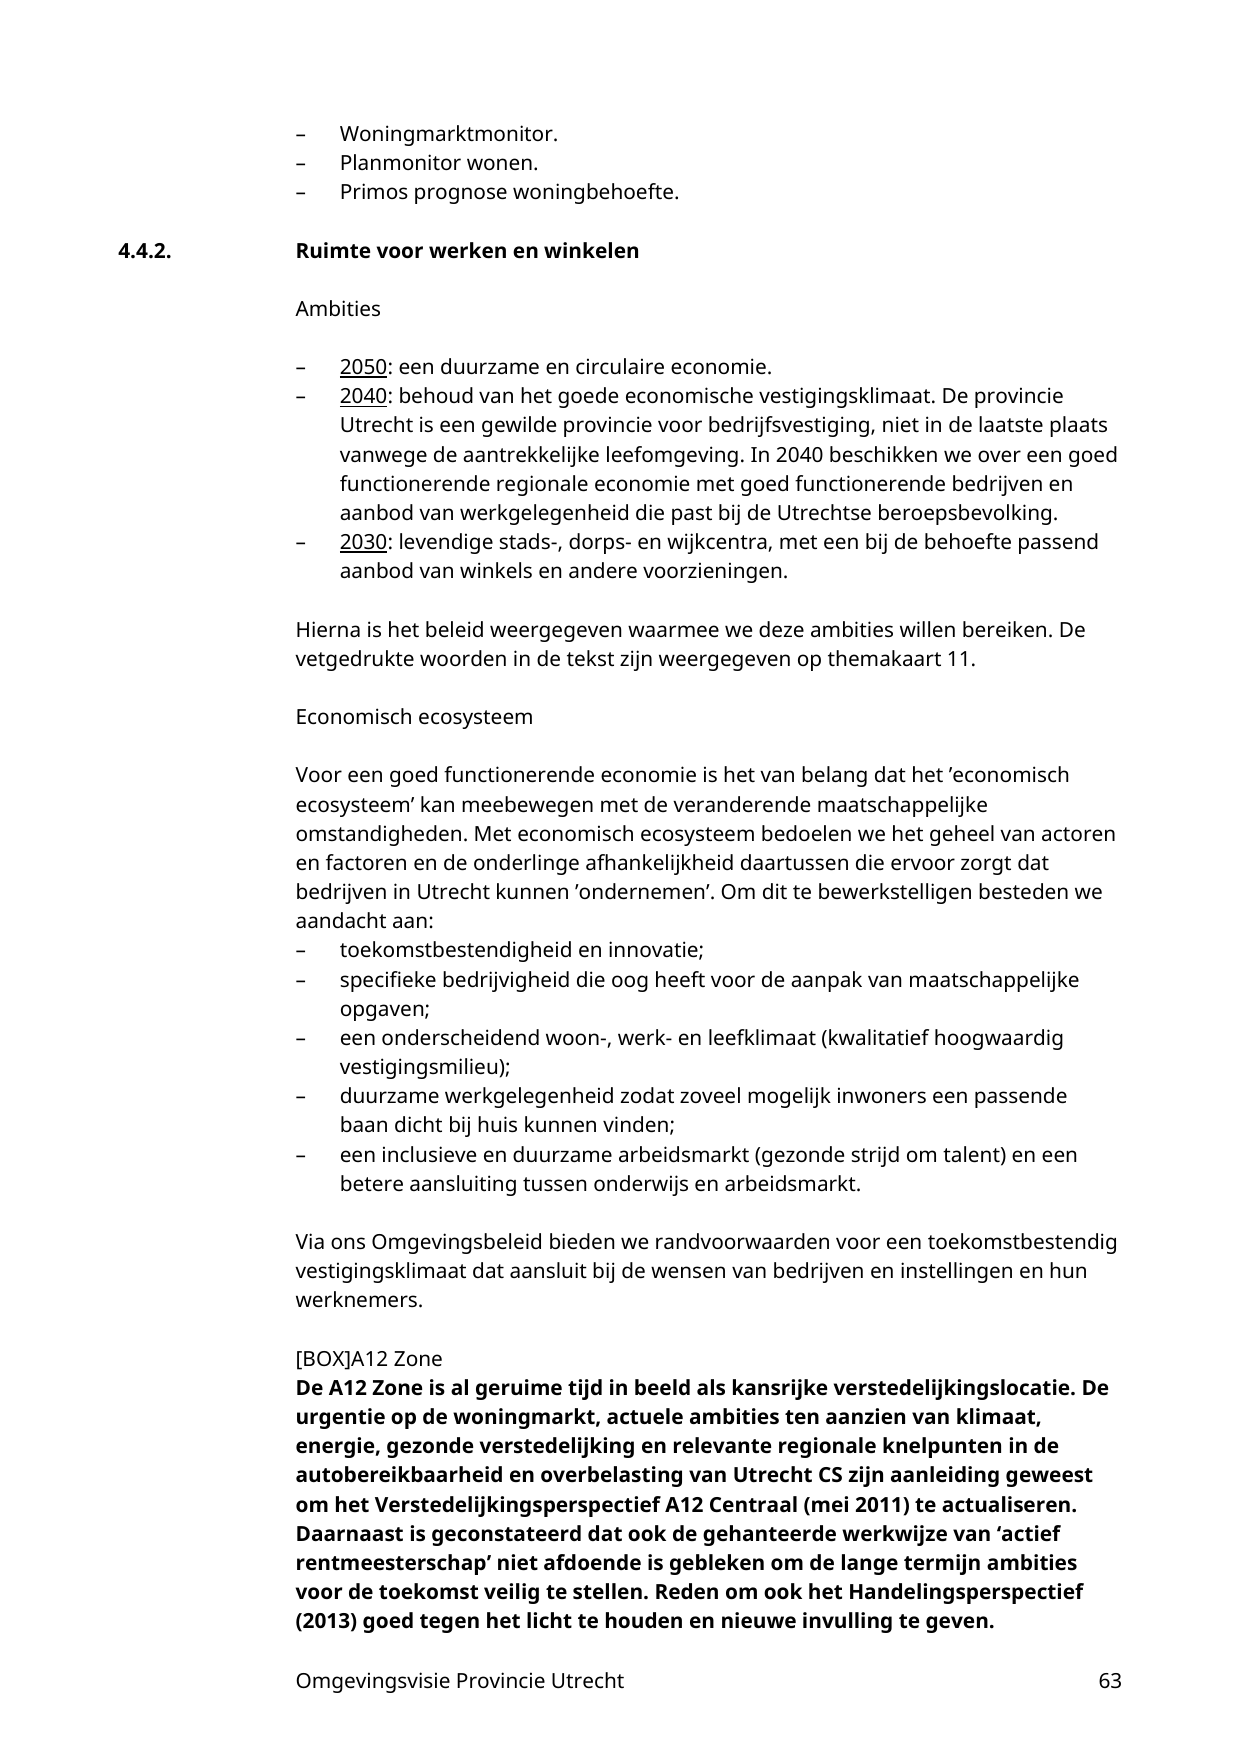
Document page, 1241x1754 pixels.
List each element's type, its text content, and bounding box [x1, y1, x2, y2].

text – Primos prognose woningbehoefte. [295, 176, 1122, 206]
text Via ons Omgevingsbeleid bieden we randvoorwaarden voor een toekomstbestendig vestigingsklimaat dat aansluit bij de wensen van bedrijven en instellingen en hun werknemers. [295, 1226, 1122, 1314]
text Economisch ecosysteem [118, 701, 1122, 731]
text – 2050: een duurzame en circulaire economie. [295, 351, 1122, 381]
text – toekomstbestendigheid en innovatie; [295, 935, 1122, 964]
text – Woningmarktmonitor. [295, 118, 1122, 147]
text – duurzame werkgelegenheid zodat zoveel mogelijk inwoners een passende baan dicht bij huis kunnen vinden; [295, 1081, 1122, 1139]
text – een inclusieve en duurzame arbeidsmarkt (gezonde strijd om talent) en een betere aansluiting tussen onderwijs en arbeidsmarkt. [295, 1139, 1122, 1197]
text – 2030: levendige stads-, dorps- en wijkcentra, met een bij de behoefte passend aanbod van winkels en andere voorzieningen. [295, 526, 1122, 585]
text Voor een goed functionerende economie is het van belang dat het ’economisch ecosysteem’ kan meebewegen met de veranderende maatschappelijke omstandigheden. Met economisch ecosysteem bedoelen we het geheel van actoren en factoren en de onderlinge afhankelijkheid daartussen die ervoor zorgt dat bedrijven in Utrecht kunnen ’ondernemen’. Om dit te bewerkstelligen besteden we aandacht aan: [295, 760, 1122, 935]
text Hierna is het beleid weergegeven waarmee we deze ambities willen bereiken. De vetgedrukte woorden in de tekst zijn weergegeven op themakaart 11. [295, 614, 1122, 672]
text – Planmonitor wonen. [295, 147, 1122, 176]
text – een onderscheidend woon-, werk- en leefklimaat (kwalitatief hoogwaardig vestigingsmilieu); [295, 1022, 1122, 1081]
text Ambities [118, 293, 1122, 322]
text [BOX]A12 Zone [295, 1343, 1122, 1372]
text – specifieke bedrijvigheid die oog heeft voor de aanpak van maatschappelijke opgaven; [295, 964, 1122, 1022]
text – 2040: behoud van het goede economische vestigingsklimaat. De provincie Utrecht is een gewilde provincie voor bedrijfsvestiging, niet in de laatste plaats vanwege de aantrekkelijke leefomgeving. In 2040 beschikken we over een goed functionerende regionale economie met goed functionerende bedrijven en aanbod van werkgelegenheid die past bij de Utrechtse beroepsbevolking. [295, 381, 1122, 526]
text 4.4.2. Ruimte voor werken en winkelen [118, 235, 1122, 264]
text De A12 Zone is al geruime tijd in beeld als kansrijke verstedelijkingslocatie. De urgentie op de woningmarkt, actuele ambities ten aanzien van klimaat, energie, gezonde verstedelijking en relevante regionale knelpunten in de autobereikbaarheid en overbelasting van Utrecht CS zijn aanleiding geweest om het Verstedelijkingsperspectief A12 Centraal (mei 2011) te actualiseren. Daarnaast is geconstateerd dat ook de gehanteerde werkwijze van ‘actief rentmeesterschap’ niet afdoende is gebleken om de lange termijn ambities voor de toekomst veilig te stellen. Reden om ook het Handelingsperspectief (2013) goed tegen het licht te houden en nieuwe invulling te geven. [295, 1372, 1122, 1635]
